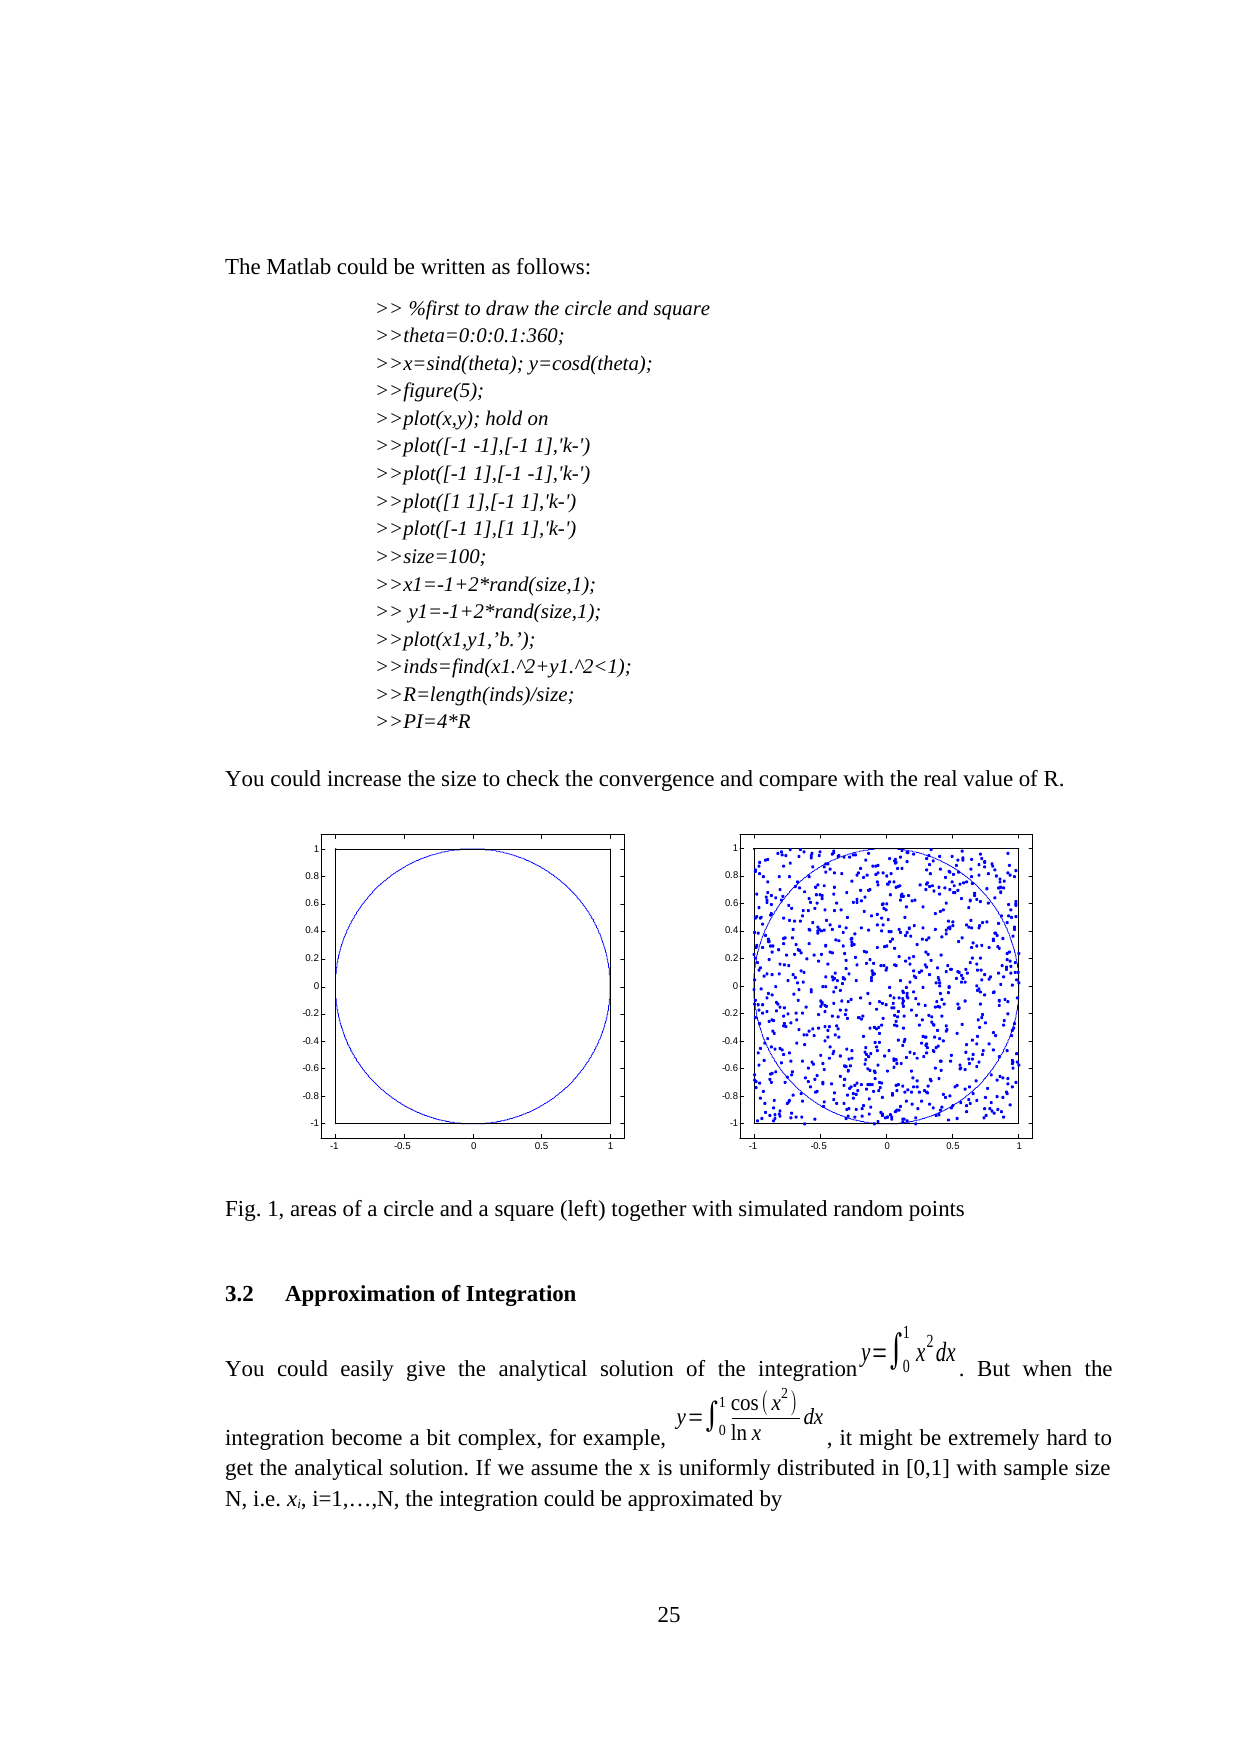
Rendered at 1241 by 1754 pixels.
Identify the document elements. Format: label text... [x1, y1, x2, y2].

text >>plot([1 1],[-1 1],'k-') [375, 489, 1113, 513]
text Fig. 1, areas of a circle and a square (left) together with simulated random points [225, 1195, 1113, 1221]
text >>x=sind(theta); y=cosd(theta); [375, 351, 1113, 375]
text >>plot(x1,y1,’b.’); [375, 627, 1113, 651]
text You could increase the size to check the convergence and compare with the real value of R. [225, 765, 1113, 791]
text The Matlab could be written as follows: [225, 253, 1113, 279]
text >>plot([-1 1],[1 1],'k-') [375, 516, 1113, 540]
text >> %first to draw the circle and square [375, 295, 1113, 319]
text >> y1=-1+2*rand(size,1); [375, 599, 1113, 623]
text >>x1=-1+2*rand(size,1); [375, 571, 1113, 596]
text >>R=length(inds)/size; [375, 682, 1113, 706]
subtitle Approximation of Integration [225, 1281, 1113, 1307]
text You could easily give the analytical solution of the integration. But when the integration become a bit complex, for example, , it might be extremely hard to get the analytical solution. If we assume the x is uniformly distributed in [0,1] with sample size N, i.e. xi, i=1,…,N, the integration could be approximated by [225, 1323, 1113, 1511]
text >>inds=find(x1.^2+y1.^2<1); [375, 654, 1113, 678]
text >>plot([-1 -1],[-1 1],'k-') [375, 433, 1113, 457]
text >>theta=0:0:0.1:360; [375, 323, 1113, 347]
text >>size=100; [375, 544, 1113, 568]
text >>plot([-1 1],[-1 -1],'k-') [375, 461, 1113, 485]
text >>PI=4*R [375, 709, 1113, 733]
text >>figure(5); [375, 378, 1113, 402]
text >>plot(x,y); hold on [375, 406, 1113, 430]
